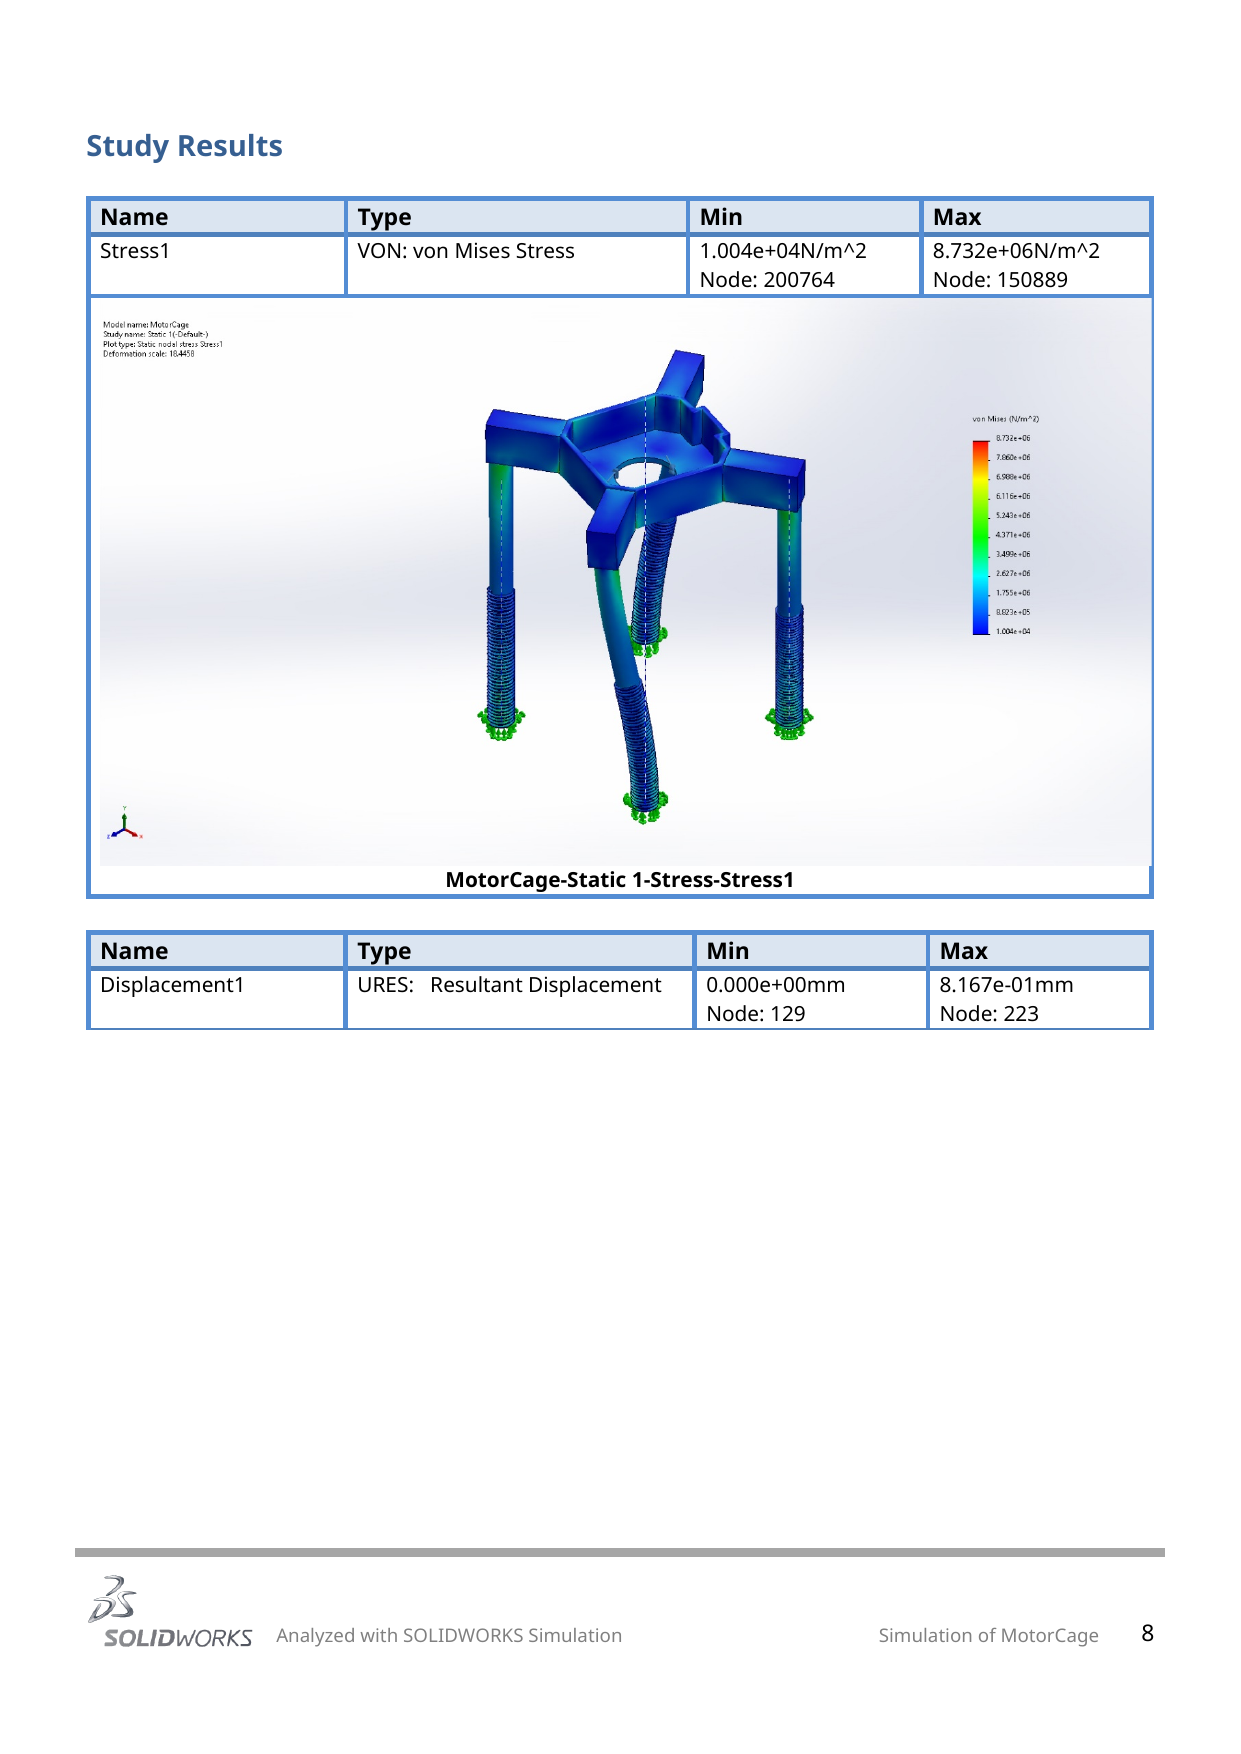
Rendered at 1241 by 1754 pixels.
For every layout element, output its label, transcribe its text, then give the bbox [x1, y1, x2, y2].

picture [100, 298, 1152, 866]
picture [86, 1557, 254, 1648]
table_header Study Results [75, 75, 1165, 1029]
